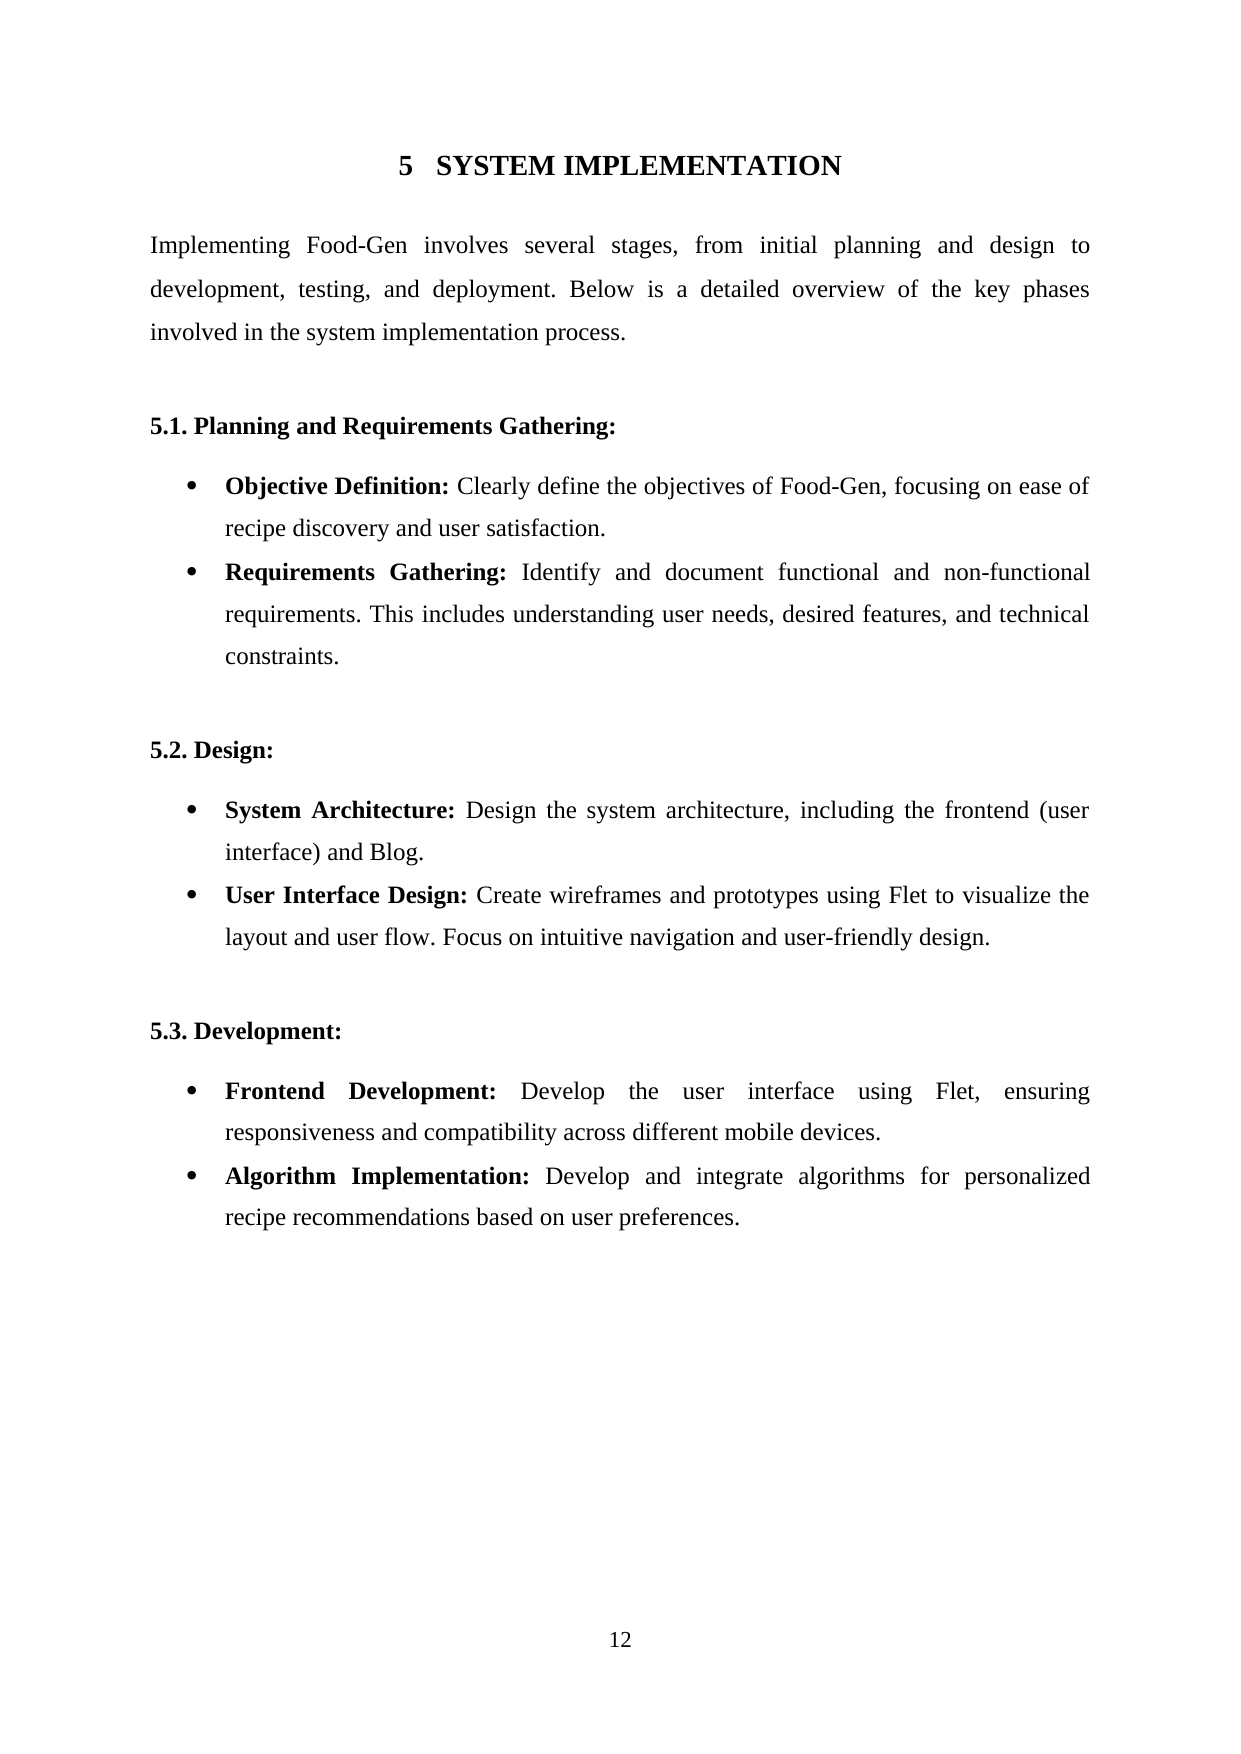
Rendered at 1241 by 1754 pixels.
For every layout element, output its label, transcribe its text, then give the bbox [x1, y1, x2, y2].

list Frontend Development: Develop the user interface using Flet, ensuring responsiveness and compatibility across different mobile devices. [187, 1076, 1090, 1146]
subtitle 5 SYSTEM IMPLEMENTATION [398, 148, 1153, 182]
list Requirements Gathering: Identify and document functional and non-functional requirements. This includes understanding user needs, desired features, and technical constraints. [187, 557, 1091, 670]
list Algorithm Implementation: Develop and integrate algorithms for personalized recipe recommendations based on user preferences. [187, 1161, 1090, 1231]
list Objective Definition: Clearly define the objectives of Food-Gen, focusing on ease of recipe discovery and user satisfaction. [187, 471, 1091, 542]
list System Architecture: Design the system architecture, including the frontend (user interface) and Blog. [187, 795, 1090, 865]
subtitle Development: [150, 1016, 1153, 1045]
subtitle Design: [150, 735, 1153, 764]
subtitle Planning and Requirements Gathering: [150, 411, 1153, 440]
text Implementing Food-Gen involves several stages, from initial planning and design to development, testing, and deployment. Below is a detailed overview of the key phases involved in the system implementation process. [150, 231, 1090, 346]
list User Interface Design: Create wireframes and prototypes using Flet to visualize the layout and user flow. Focus on intuitive navigation and user-friendly design. [187, 880, 1090, 951]
